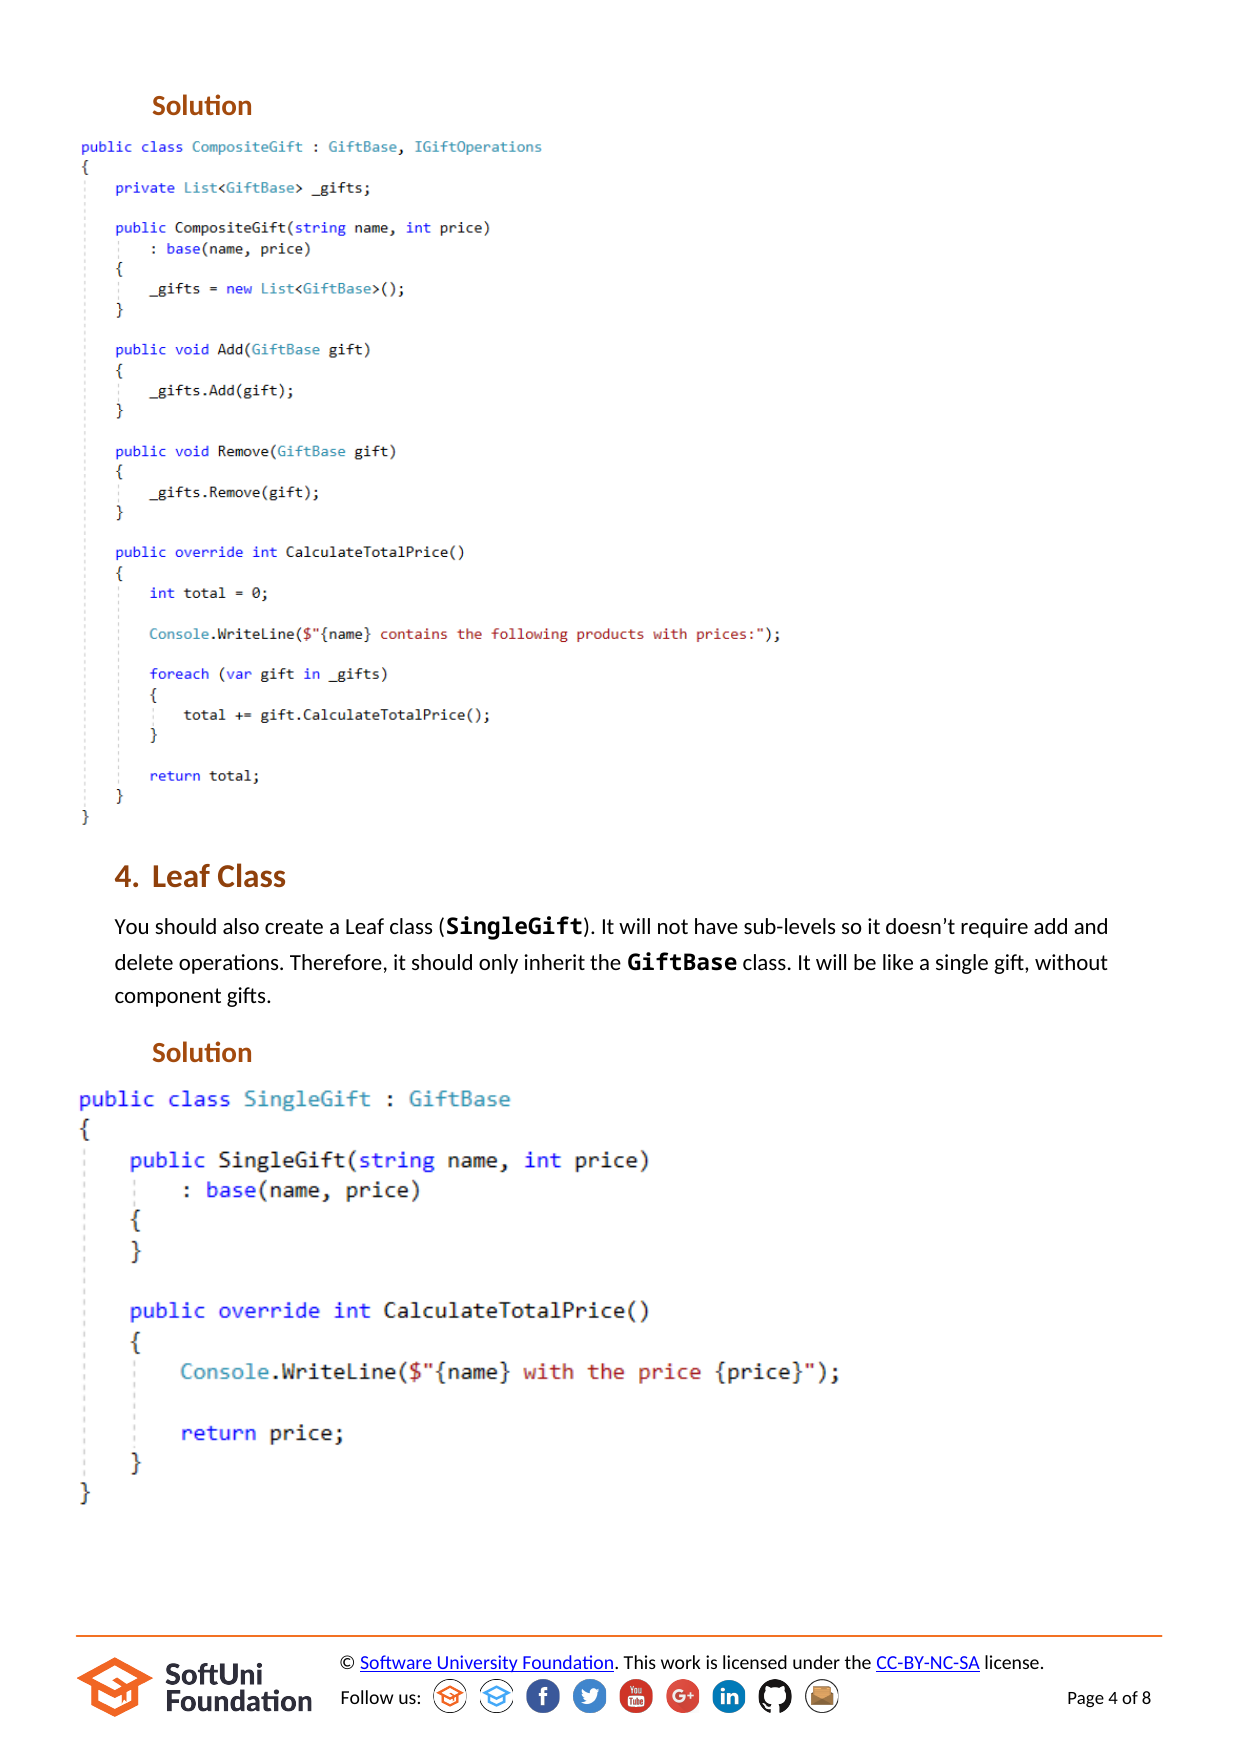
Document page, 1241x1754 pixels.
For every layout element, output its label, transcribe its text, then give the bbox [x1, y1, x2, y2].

subtitle Leaf Class [114, 855, 1163, 896]
picture [526, 1679, 560, 1713]
subtitle Solution [77, 87, 1163, 123]
picture [758, 1679, 792, 1713]
subtitle Solution [77, 1034, 1163, 1070]
picture [76, 1657, 312, 1717]
picture [712, 1703, 722, 1713]
picture [736, 1680, 746, 1690]
picture [712, 1680, 722, 1690]
picture [805, 1679, 839, 1713]
text You should also create a Leaf class (SingleGift). It will not have sub-levels so it doesn’t require add and delete operations. Therefore, it should only inherit the GiftBase class. It will be like a single gift, without component gifts. [114, 910, 1163, 1009]
picture [619, 1679, 653, 1713]
picture [76, 136, 788, 830]
picture [573, 1679, 607, 1713]
picture [76, 1083, 851, 1514]
picture [727, 1694, 738, 1704]
picture [433, 1679, 467, 1713]
picture [480, 1679, 513, 1713]
picture [736, 1703, 746, 1713]
picture [666, 1679, 700, 1713]
